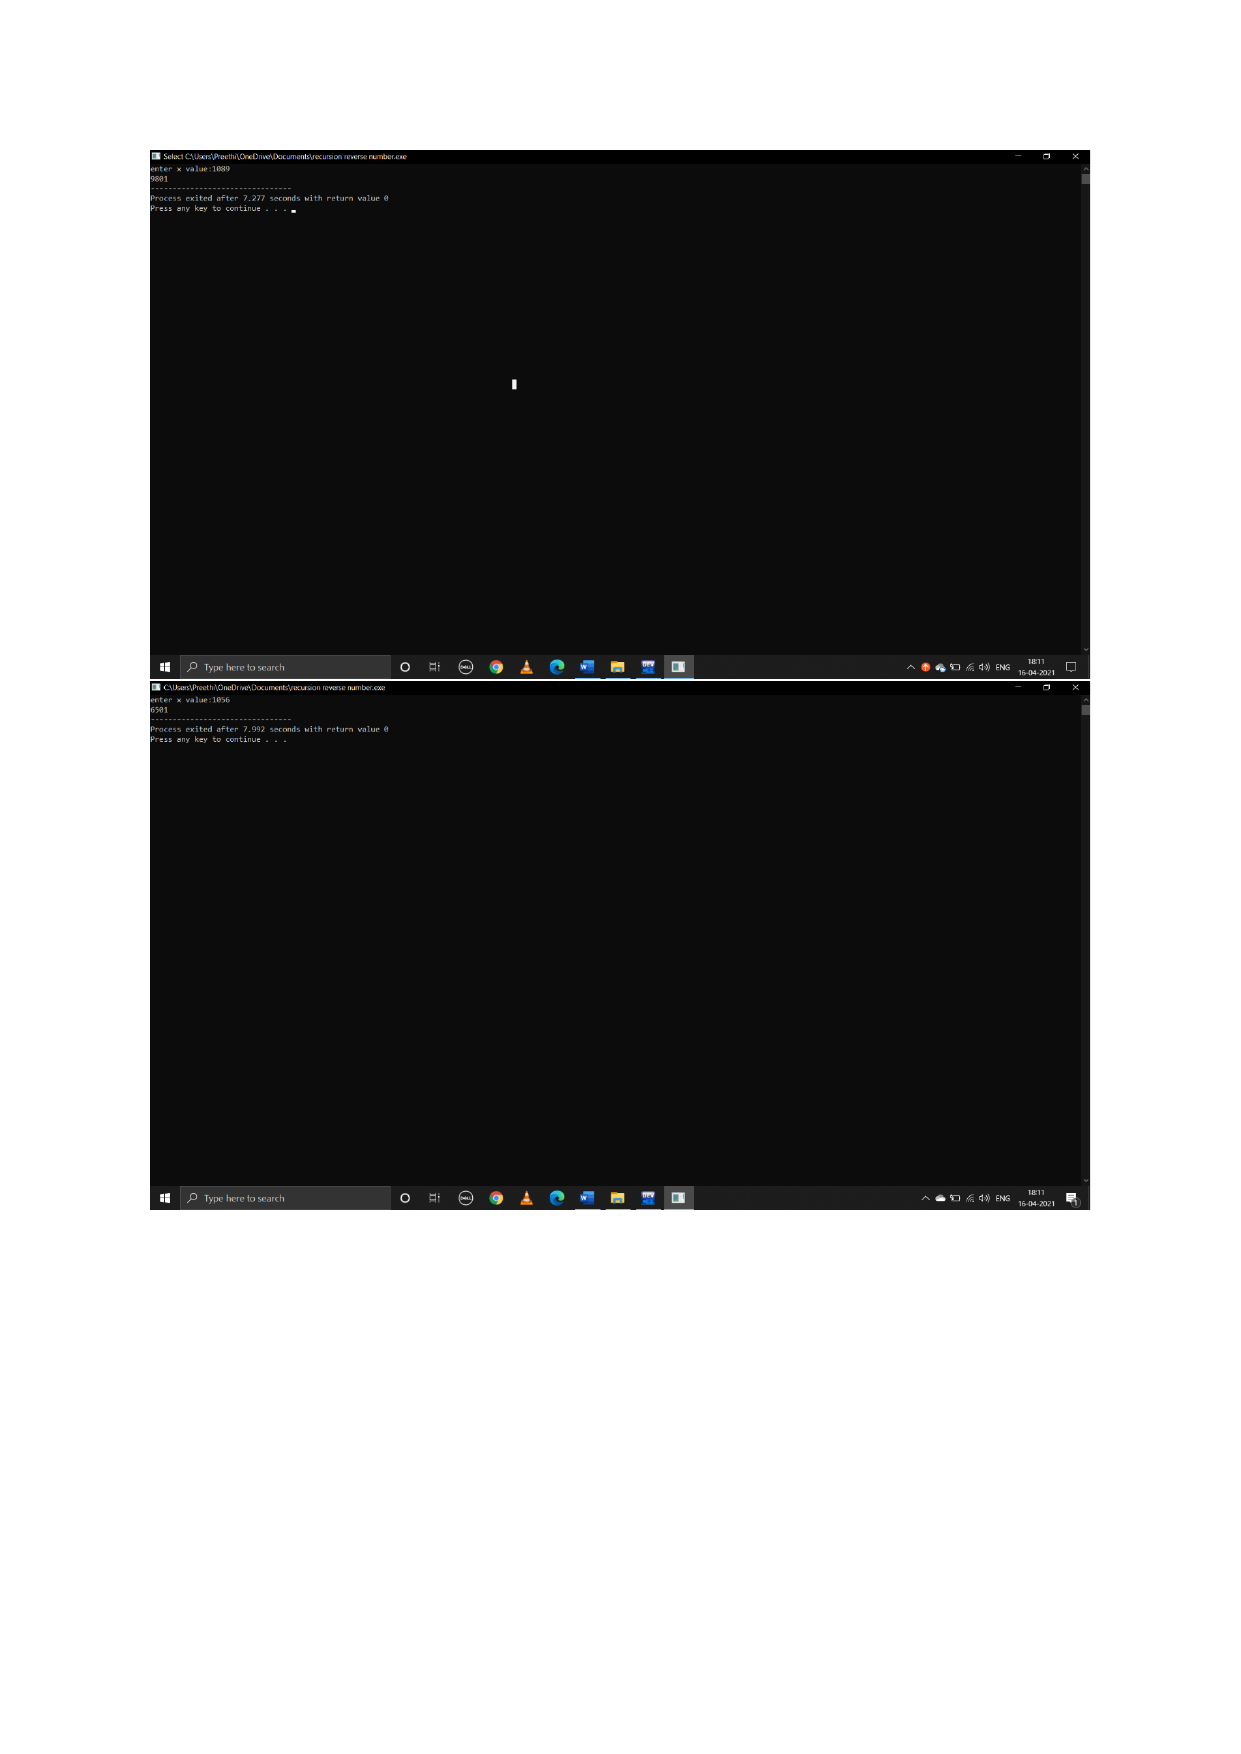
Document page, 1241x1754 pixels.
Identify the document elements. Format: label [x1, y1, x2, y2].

picture [150, 681, 1091, 1210]
picture [150, 150, 1091, 679]
